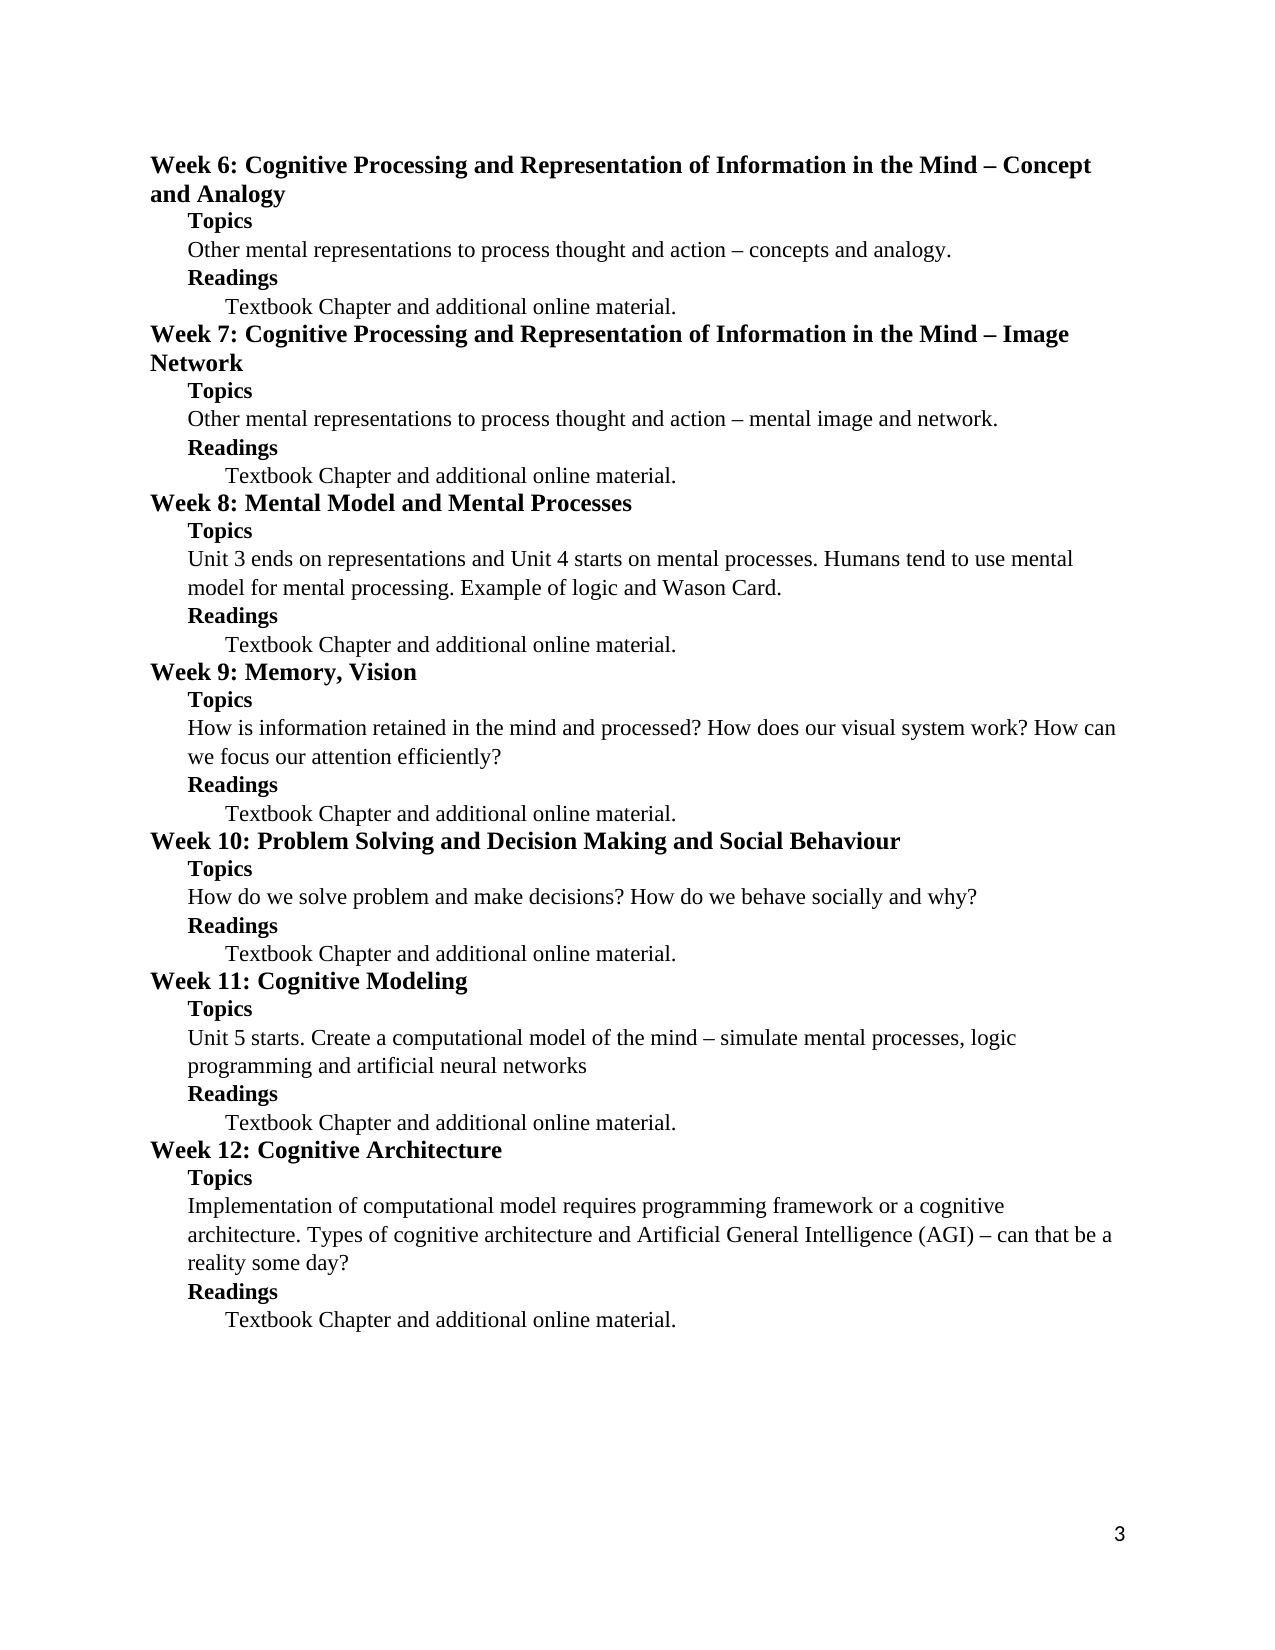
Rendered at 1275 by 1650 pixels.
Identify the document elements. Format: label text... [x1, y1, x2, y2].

subtitle Week 8: Mental Model and Mental Processes [150, 488, 1125, 517]
text Textbook Chapter and additional online material. [187, 800, 1125, 826]
subtitle Other mental representations to process thought and action – mental image and network. [187, 405, 1125, 431]
subtitle Readings [187, 433, 1125, 460]
subtitle Readings [187, 264, 1125, 291]
text Textbook Chapter and additional online material. [187, 1109, 1125, 1135]
subtitle Unit 5 starts. Create a computational model of the mind – simulate mental processes, logic programming and artificial neural networks [187, 1024, 1125, 1078]
text Textbook Chapter and additional online material. [187, 293, 1125, 319]
text Textbook Chapter and additional online material. [187, 1306, 1125, 1333]
subtitle Topics [187, 855, 1125, 881]
text Textbook Chapter and additional online material. [187, 940, 1125, 966]
text Textbook Chapter and additional online material. [187, 631, 1125, 657]
subtitle Unit 3 ends on representations and Unit 4 starts on mental processes. Humans tend to use mental model for mental processing. Example of logic and Wason Card. [187, 546, 1125, 600]
subtitle Readings [187, 602, 1125, 629]
subtitle Week 10: Problem Solving and Decision Making and Social Behaviour [150, 826, 1125, 855]
subtitle Week 9: Memory, Vision [150, 657, 1125, 686]
subtitle Readings [187, 771, 1125, 798]
subtitle Topics [187, 686, 1125, 712]
subtitle Topics [187, 517, 1125, 543]
subtitle Topics [187, 377, 1125, 403]
subtitle Readings [187, 1278, 1125, 1304]
subtitle Topics [187, 995, 1125, 1022]
text Textbook Chapter and additional online material. [187, 462, 1125, 488]
subtitle How is information retained in the mind and processed? How does our visual system work? How can we focus our attention efficiently? [187, 714, 1125, 769]
subtitle Week 12: Cognitive Architecture [150, 1135, 1125, 1164]
subtitle Other mental representations to process thought and action – concepts and analogy. [187, 236, 1125, 262]
subtitle How do we solve problem and make decisions? How do we behave socially and why? [187, 883, 1125, 909]
subtitle Implementation of computational model requires programming framework or a cognitive architecture. Types of cognitive architecture and Artificial General Intelligence (AGI) – can that be a reality some day? [187, 1192, 1125, 1276]
subtitle Readings [187, 912, 1125, 938]
subtitle Week 11: Cognitive Modeling [150, 966, 1125, 995]
subtitle Week 6: Cognitive Processing and Representation of Information in the Mind – Concept and Analogy [150, 150, 1125, 207]
subtitle Topics [187, 207, 1125, 234]
subtitle Readings [187, 1081, 1125, 1107]
subtitle Topics [187, 1164, 1125, 1190]
subtitle Week 7: Cognitive Processing and Representation of Information in the Mind – Image Network [150, 319, 1125, 377]
